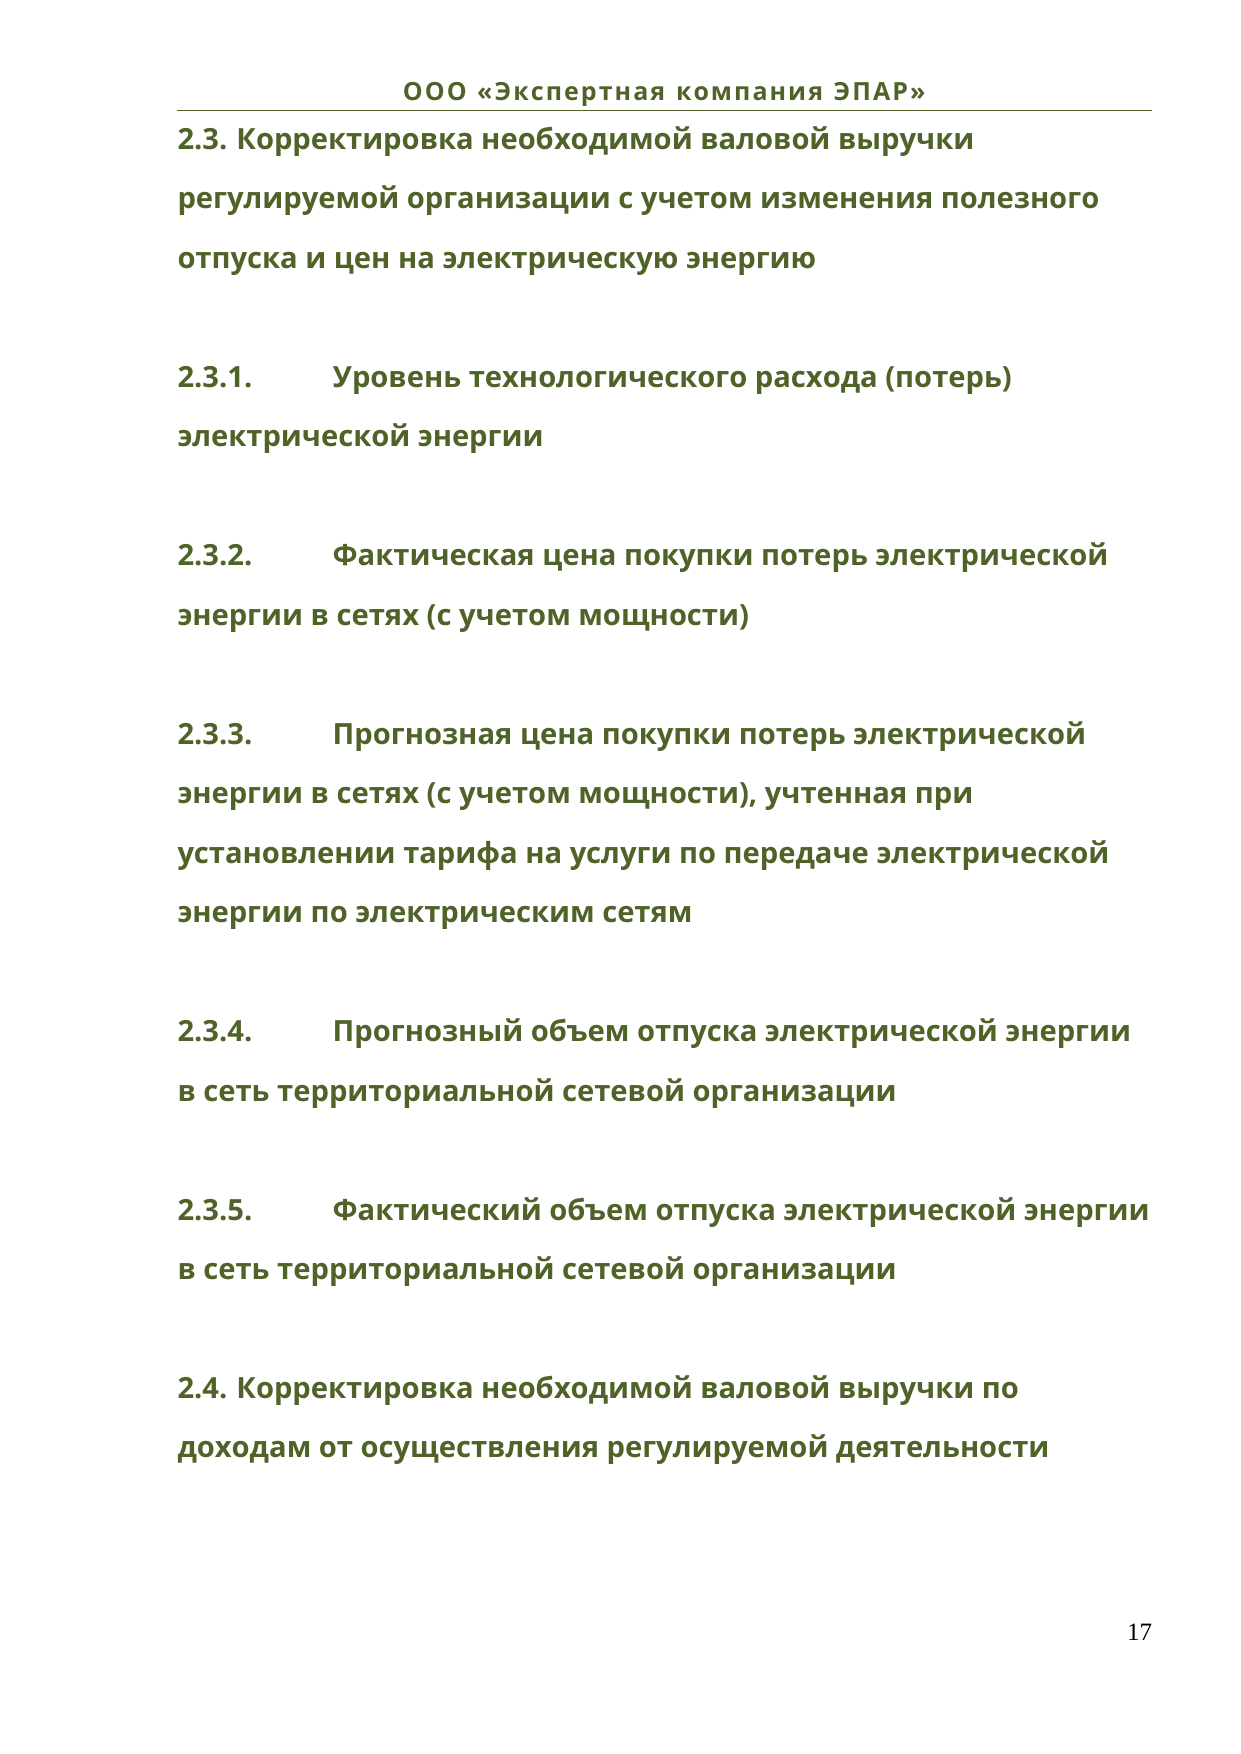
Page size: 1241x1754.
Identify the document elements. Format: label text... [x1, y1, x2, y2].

subtitle Прогнозный объем отпуска электрической энергии в сеть территориальной сетевой организации [177, 1010, 1152, 1109]
subtitle Уровень технологического расхода (потерь) электрической энергии [177, 356, 1152, 455]
subtitle Фактическая цена покупки потерь электрической энергии в сетях (с учетом мощности) [177, 534, 1152, 634]
subtitle Корректировка необходимой валовой выручки регулируемой организации с учетом изменения полезного отпуска и цен на электрическую энергию [177, 118, 1152, 277]
subtitle Корректировка необходимой валовой выручки по доходам от осуществления регулируемой деятельности [177, 1367, 1152, 1466]
subtitle Фактический объем отпуска электрической энергии в сеть территориальной сетевой организации [177, 1189, 1152, 1288]
subtitle Прогнозная цена покупки потерь электрической энергии в сетях (с учетом мощности), учтенная при установлении тарифа на услуги по передаче электрической энергии по электрическим сетям [177, 713, 1152, 931]
